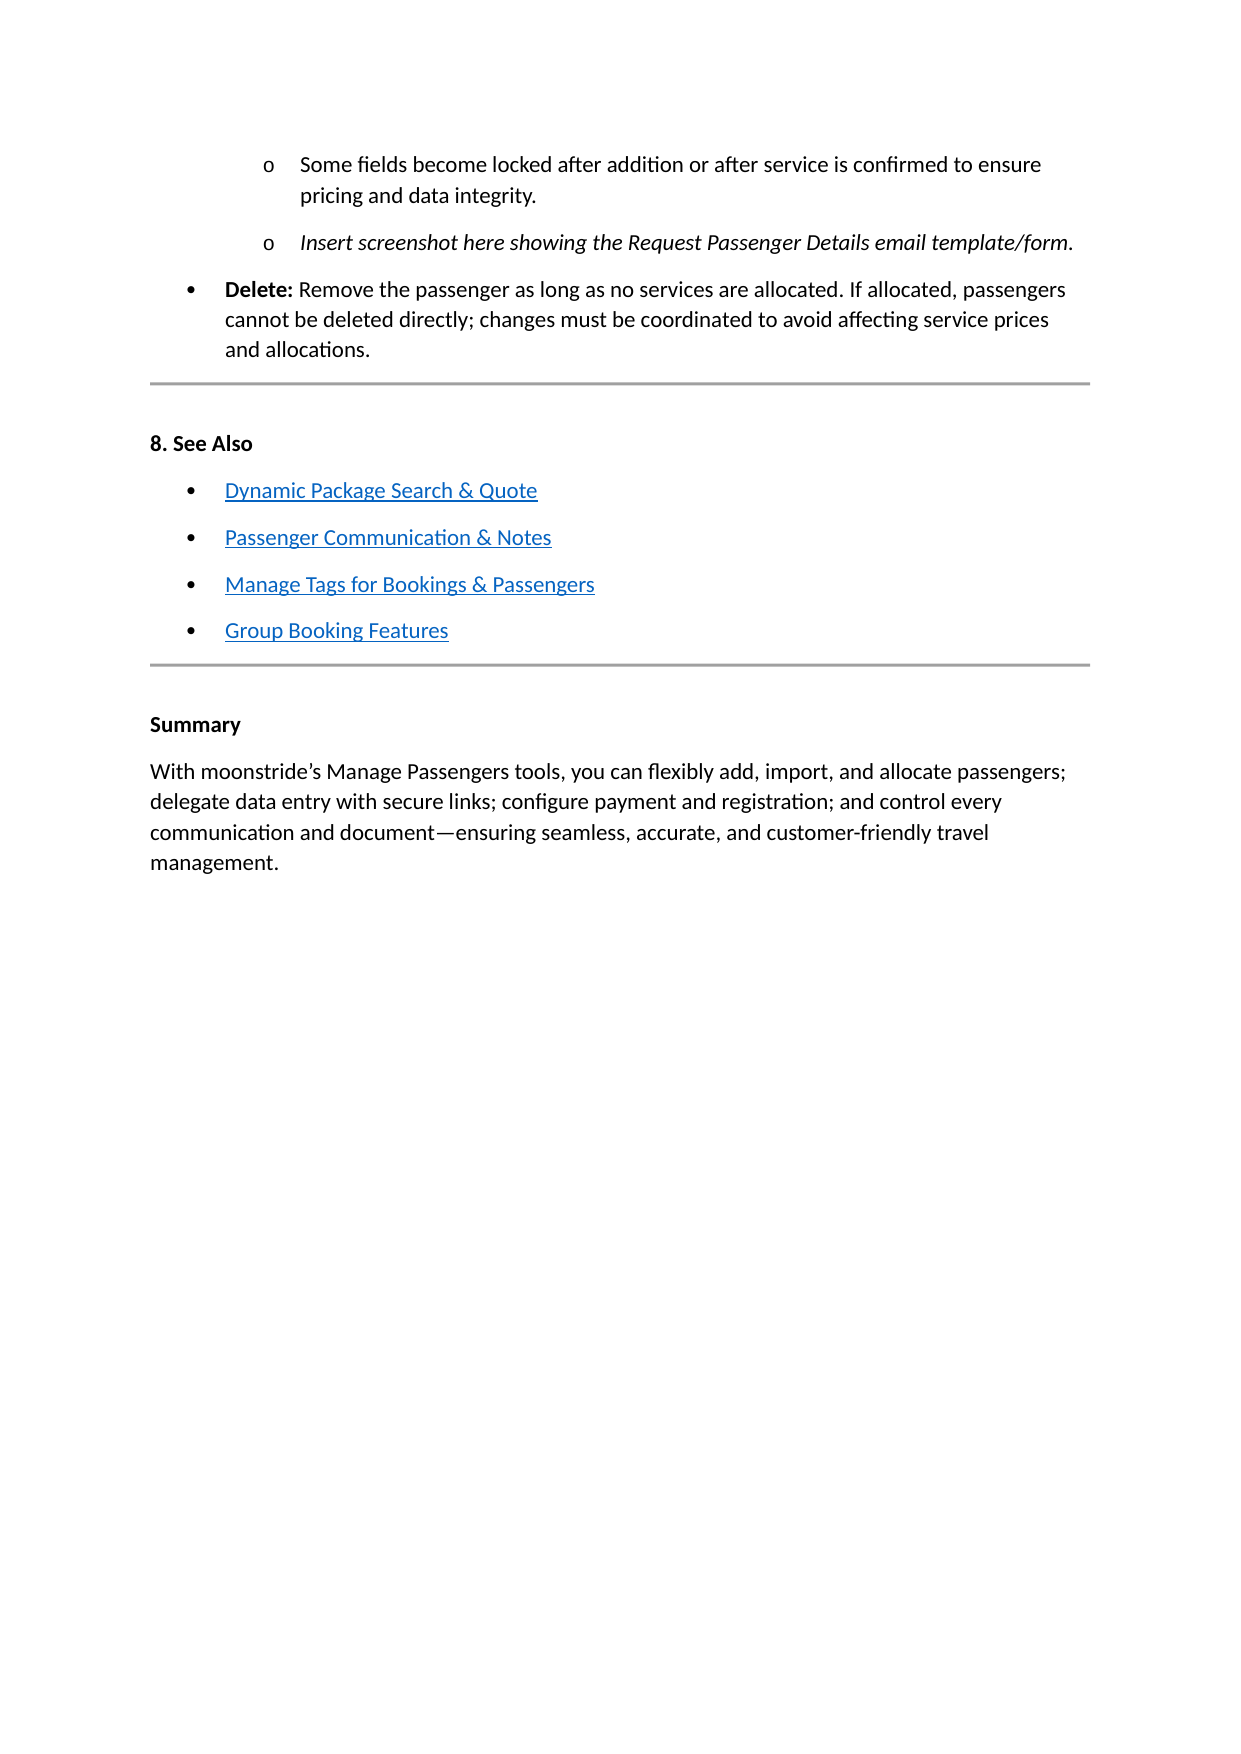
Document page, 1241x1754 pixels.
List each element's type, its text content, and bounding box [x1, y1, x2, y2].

list Dynamic Package Search & Quote [187, 476, 1090, 504]
text Summary [150, 710, 1090, 738]
list Passenger Communication & Notes [187, 523, 1090, 551]
list Insert screenshot here showing the Request Passenger Details email template/form. [262, 228, 1090, 256]
text With moonstride’s Manage Passengers tools, you can flexibly add, import, and allocate passengers; delegate data entry with secure links; configure payment and registration; and control every communication and document—ensuring seamless, accurate, and customer-friendly travel management. [150, 757, 1090, 876]
list Manage Tags for Bookings & Passengers [187, 570, 1090, 598]
list Group Booking Features [187, 617, 1090, 645]
text 8. See Also [150, 429, 1090, 457]
list Some fields become locked after addition or after service is confirmed to ensure pricing and data integrity. [262, 150, 1090, 209]
list Delete: Remove the passenger as long as no services are allocated. If allocated, passengers cannot be deleted directly; changes must be coordinated to avoid affecting service prices and allocations. [187, 275, 1090, 363]
